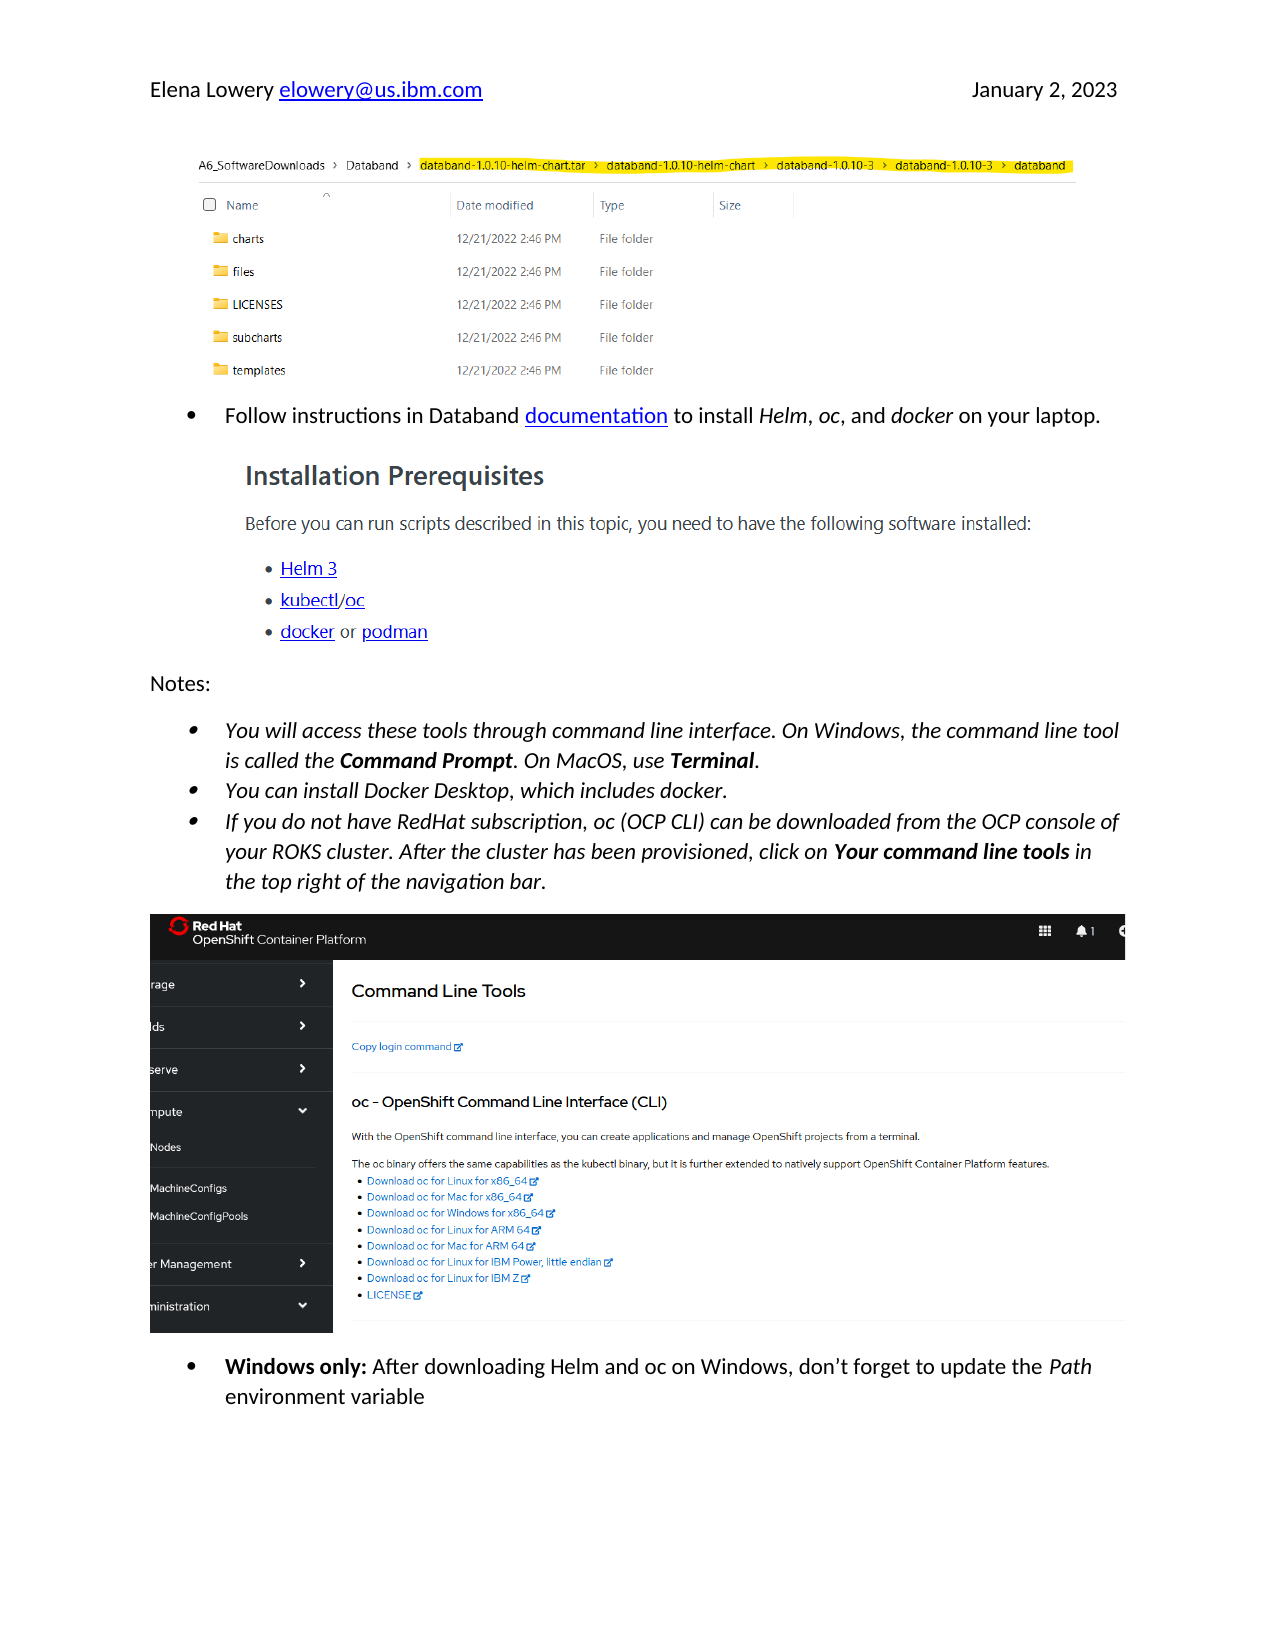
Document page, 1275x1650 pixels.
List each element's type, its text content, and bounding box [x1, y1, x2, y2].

list Windows only: After downloading Helm and oc on Windows, don’t forget to update the Path environment variable [187, 1352, 1125, 1410]
list Follow instructions in Databand documentation to install Helm, oc, and docker on your laptop. [187, 401, 1125, 429]
list You can install Docker Desktop, which includes docker. [187, 777, 1125, 804]
picture [150, 914, 1125, 1333]
list You will access these tools through command line interface. On Windows, the command line tool is called the Command Prompt. On MacOS, use Terminal. [187, 716, 1125, 774]
picture [198, 150, 1077, 383]
list If you do not have RedHat subscription, oc (OCP CLI) can be downloaded from the OCP console of your ROKS cluster. After the cluster has been provisioned, click on Your command line tools in the top right of the navigation bar. [187, 807, 1125, 895]
text Notes: [150, 669, 1125, 697]
picture [236, 448, 1039, 651]
